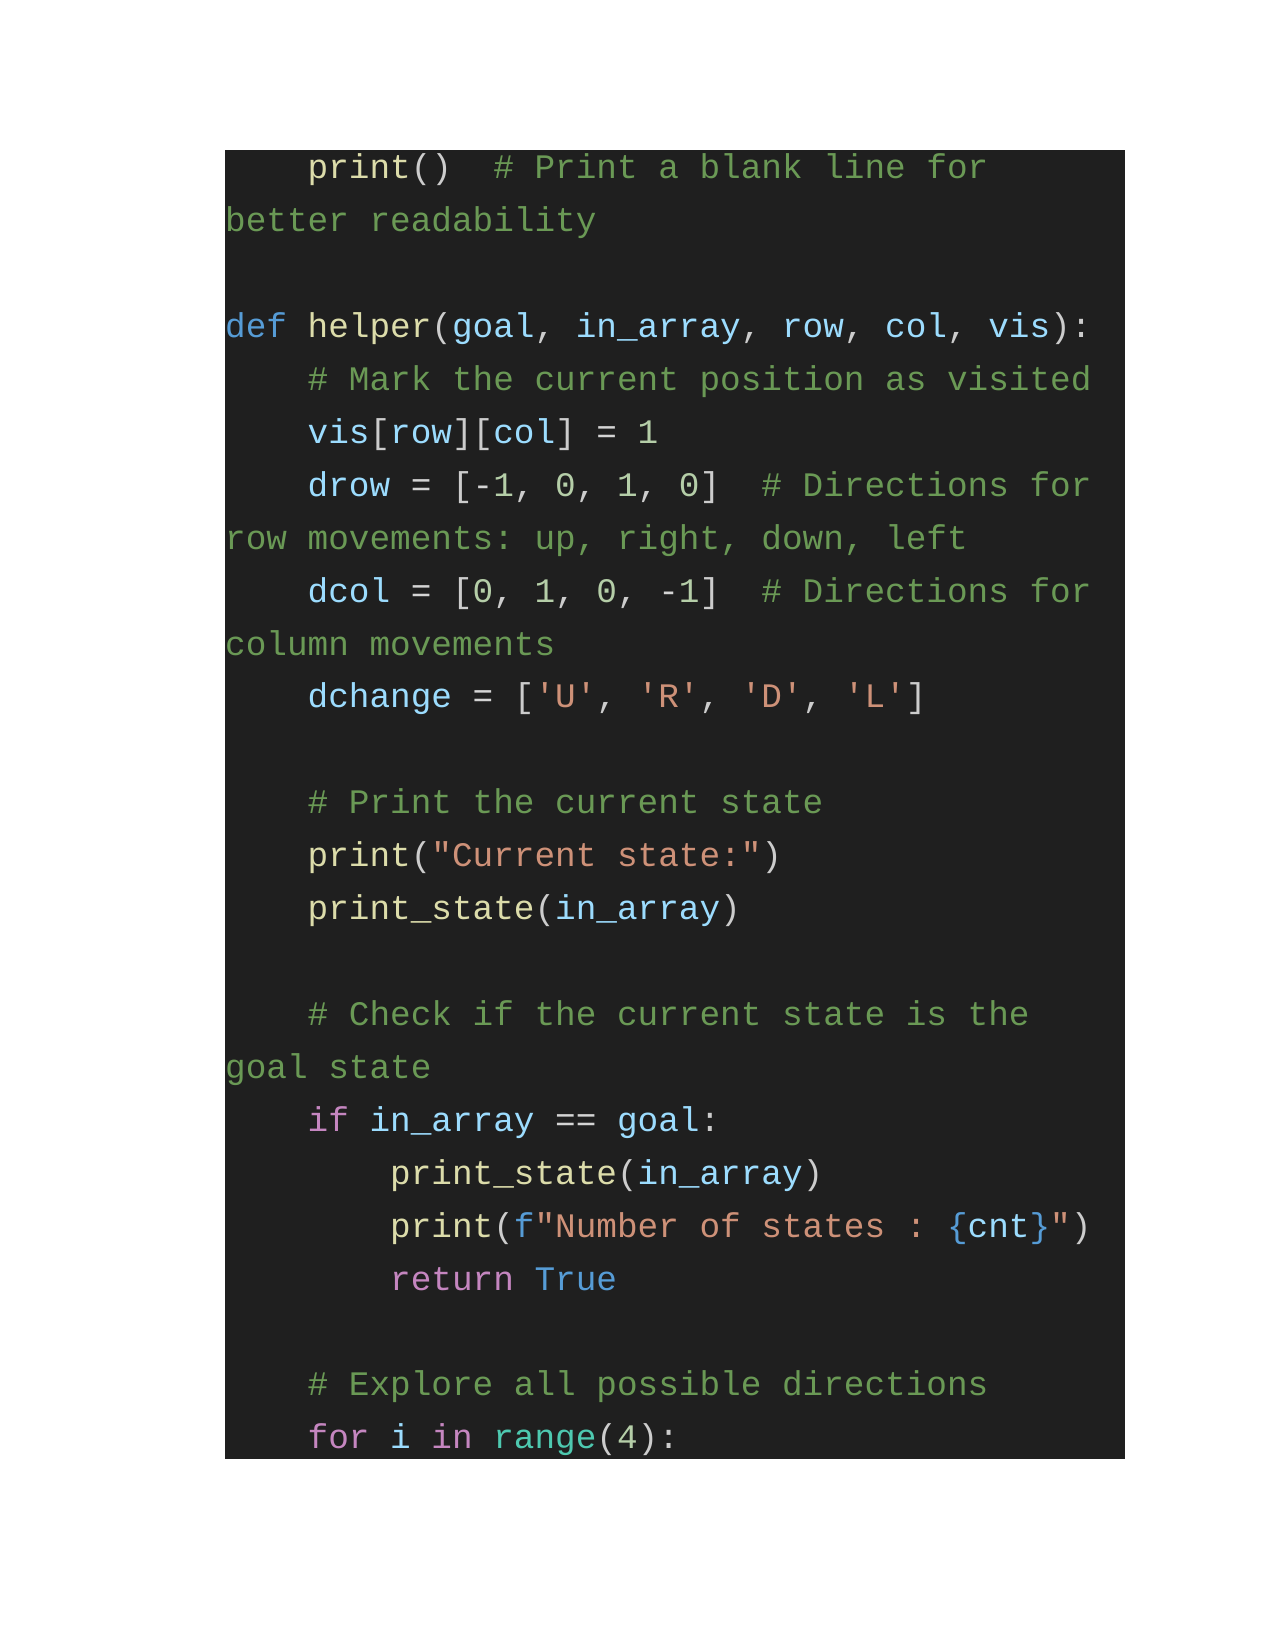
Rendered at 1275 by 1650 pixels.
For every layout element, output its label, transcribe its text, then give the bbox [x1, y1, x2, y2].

text print("Current state:") [225, 838, 1125, 877]
text drow = [-1, 0, 1, 0] # Directions for row movements: up, right, down, left [225, 467, 1125, 559]
text def helper(goal, in_array, row, col, vis): [225, 309, 1125, 348]
text print_state(in_array) [225, 891, 1125, 930]
text # Check if the current state is the goal state [225, 997, 1125, 1088]
text return True [225, 1261, 1125, 1300]
text dchange = ['U', 'R', 'D', 'L'] [225, 679, 1125, 718]
text print() # Print a blank line for better readability [225, 150, 1125, 242]
text # Print the current state [225, 785, 1125, 824]
text print_state(in_array) [225, 1155, 1125, 1194]
text vis[row][col] = 1 [225, 414, 1125, 453]
text dcol = [0, 1, 0, -1] # Directions for column movements [225, 573, 1125, 665]
text if in_array == goal: [225, 1102, 1125, 1141]
text print(f"Number of states : {cnt}") [225, 1208, 1125, 1247]
text # Mark the current position as visited [225, 362, 1125, 401]
text for i in range(4): [225, 1420, 1125, 1459]
text # Explore all possible directions [225, 1367, 1125, 1406]
